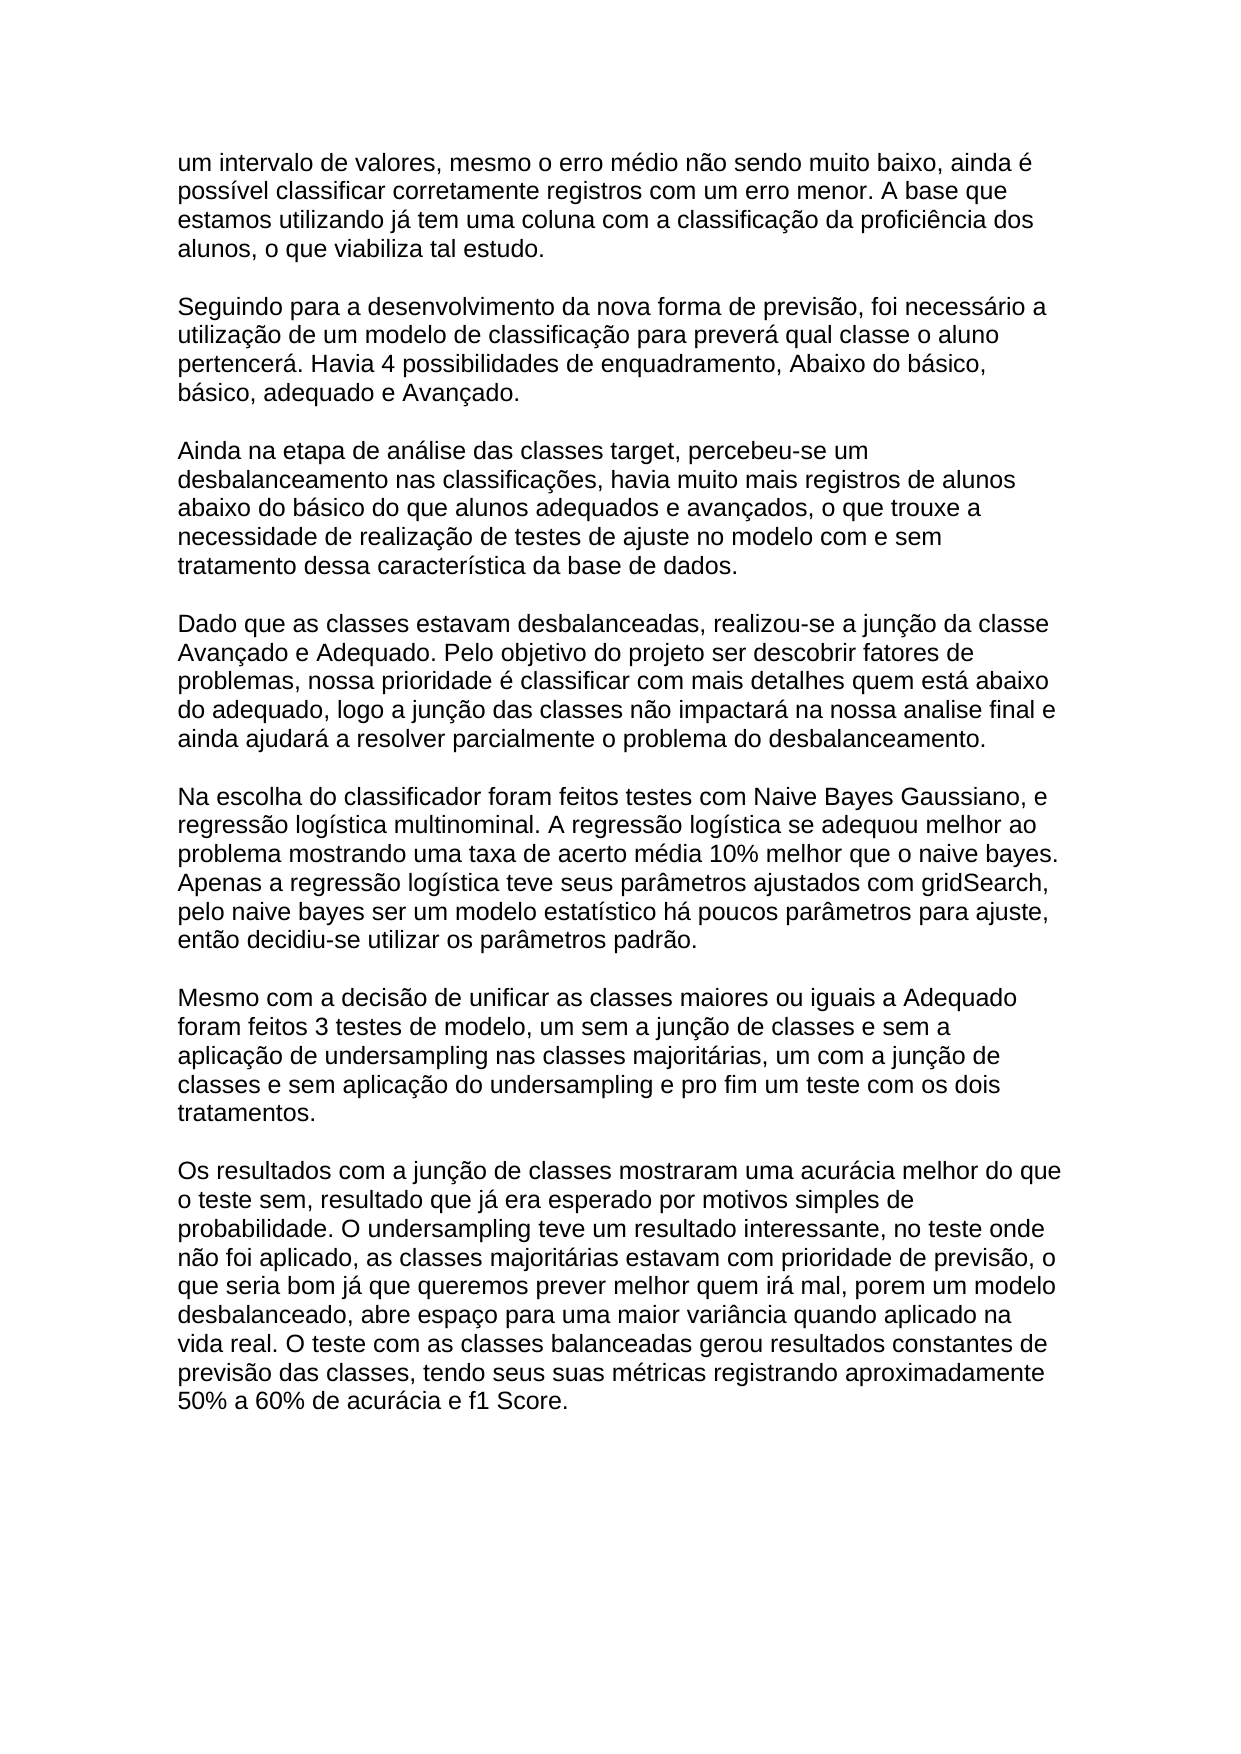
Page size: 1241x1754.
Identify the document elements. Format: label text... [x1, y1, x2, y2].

text Mesmo com a decisão de unificar as classes maiores ou iguais a Adequado foram feitos 3 testes de modelo, um sem a junção de classes e sem a aplicação de undersampling nas classes majoritárias, um com a junção de classes e sem aplicação do undersampling e pro fim um teste com os dois tratamentos. [177, 983, 1063, 1127]
text Os resultados com a junção de classes mostraram uma acurácia melhor do que o teste sem, resultado que já era esperado por motivos simples de probabilidade. O undersampling teve um resultado interessante, no teste onde não foi aplicado, as classes majoritárias estavam com prioridade de previsão, o que seria bom já que queremos prever melhor quem irá mal, porem um modelo desbalanceado, abre espaço para uma maior variância quando aplicado na vida real. O teste com as classes balanceadas gerou resultados constantes de previsão das classes, tendo seus suas métricas registrando aproximadamente 50% a 60% de acurácia e f1 Score. [177, 1156, 1063, 1415]
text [177, 148, 1063, 263]
text Dado que as classes estavam desbalanceadas, realizou-se a junção da classe Avançado e Adequado. Pelo objetivo do projeto ser descobrir fatores de problemas, nossa prioridade é classificar com mais detalhes quem está abaixo do adequado, logo a junção das classes não impactará na nossa analise final e ainda ajudará a resolver parcialmente o problema do desbalanceamento. [177, 609, 1063, 753]
text Ainda na etapa de análise das classes target, percebeu-se um desbalanceamento nas classificações, havia muito mais registros de alunos abaixo do básico do que alunos adequados e avançados, o que trouxe a necessidade de realização de testes de ajuste no modelo com e sem tratamento dessa característica da base de dados. [177, 436, 1063, 580]
text Seguindo para a desenvolvimento da nova forma de previsão, foi necessário a utilização de um modelo de classificação para preverá qual classe o aluno pertencerá. Havia 4 possibilidades de enquadramento, Abaixo do básico, básico, adequado e Avançado. [177, 292, 1063, 407]
text Na escolha do classificador foram feitos testes com Naive Bayes Gaussiano, e regressão logística multinominal. A regressão logística se adequou melhor ao problema mostrando uma taxa de acerto média 10% melhor que o naive bayes. Apenas a regressão logística teve seus parâmetros ajustados com gridSearch, pelo naive bayes ser um modelo estatístico há poucos parâmetros para ajuste, então decidiu-se utilizar os parâmetros padrão. [177, 782, 1063, 954]
